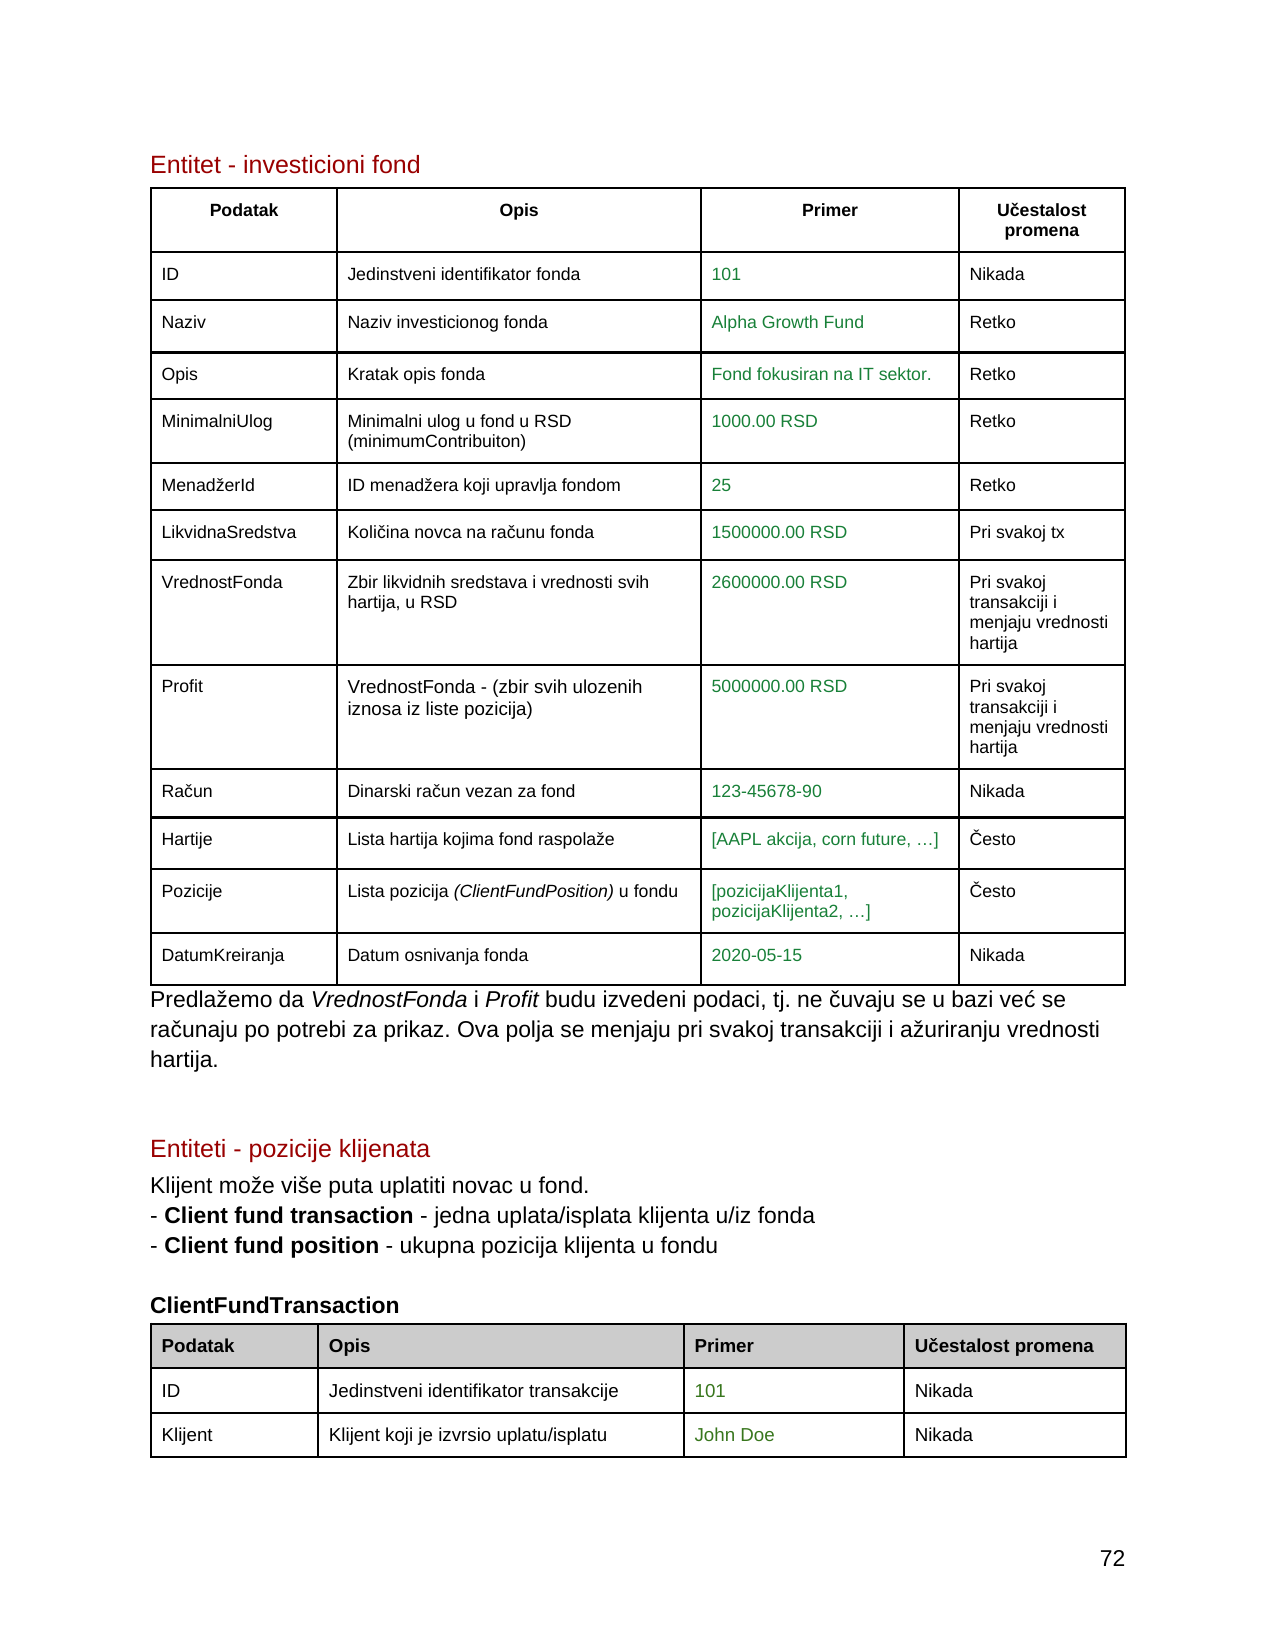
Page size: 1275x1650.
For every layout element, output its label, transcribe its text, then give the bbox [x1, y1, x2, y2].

table_cell 5000000.00 RSD [702, 666, 958, 768]
table_cell Naziv investicionog fonda [338, 301, 700, 351]
text ClientFundTransaction [150, 1292, 1125, 1319]
text Klijent može više puta uplatiti novac u fond. - Client fund transaction - jedna uplata/isplata klijenta u/iz fonda - Client fund position - ukupna pozicija klijenta u fondu [150, 1172, 1125, 1258]
table_cell Profit [152, 666, 336, 768]
table_cell Retko [960, 354, 1124, 398]
table_cell [AAPL akcija, corn future, …] [702, 819, 958, 868]
table_cell 25 [702, 464, 958, 509]
table_cell Često [960, 819, 1124, 868]
table_cell MenadžerId [152, 464, 336, 509]
table_cell Minimalni ulog u fond u RSD (minimumContribuiton) [338, 400, 700, 462]
table_cell Pri svakoj tx [960, 511, 1124, 559]
table_cell Retko [960, 301, 1124, 351]
table_cell Datum osnivanja fonda [338, 934, 700, 984]
table_cell VrednostFonda - (zbir svih ulozenih iznosa iz liste pozicija) [338, 666, 700, 768]
table_header Podatak [152, 189, 336, 251]
table_cell 2020-05-15 [702, 934, 958, 984]
table_cell Lista hartija kojima fond raspolaže [338, 819, 700, 868]
table_cell Pri svakoj transakciji i menjaju vrednosti hartija [960, 666, 1124, 768]
table_cell Pozicije [152, 870, 336, 932]
table_cell Klijent koji je izvrsio uplatu/isplatu [319, 1414, 683, 1456]
table_cell Često [960, 870, 1124, 932]
table_cell ID [152, 1369, 317, 1412]
table_cell Nikada [960, 934, 1124, 984]
table_cell Retko [960, 400, 1124, 462]
table_cell Fond fokusiran na IT sektor. [702, 354, 958, 398]
table_cell Hartije [152, 819, 336, 868]
table_cell 123-45678-90 [702, 770, 958, 816]
table_cell Nikada [960, 770, 1124, 816]
table_cell 2600000.00 RSD [702, 561, 958, 663]
table_cell LikvidnaSredstva [152, 511, 336, 559]
table_cell DatumKreiranja [152, 934, 336, 984]
table_cell John Doe [685, 1414, 903, 1456]
text Predlažemo da VrednostFonda i Profit budu izvedeni podaci, tj. ne čuvaju se u bazi već se računaju po potrebi za prikaz. Ova polja se menjaju pri svakoj transakciji i ažuriranju vrednosti hartija. [150, 986, 1125, 1073]
subtitle Entiteti - pozicije klijenata [150, 1106, 1125, 1163]
subtitle Entitet - investicioni fond [150, 150, 1125, 179]
table_cell Klijent [152, 1414, 317, 1456]
table_cell 1000.00 RSD [702, 400, 958, 462]
table_cell Nikada [960, 253, 1124, 299]
table_cell Jedinstveni identifikator fonda [338, 253, 700, 299]
table_cell MinimalniUlog [152, 400, 336, 462]
table_cell Zbir likvidnih sredstava i vrednosti svih hartija, u RSD [338, 561, 700, 663]
table_cell Pri svakoj transakciji i menjaju vrednosti hartija [960, 561, 1124, 663]
table_cell Količina novca na računu fonda [338, 511, 700, 559]
table_cell 101 [685, 1369, 903, 1412]
table_header Primer [702, 189, 958, 251]
table_cell Nikada [905, 1369, 1125, 1412]
table_header Opis [319, 1325, 683, 1367]
table_header Podatak [152, 1325, 317, 1367]
table_cell Lista pozicija (ClientFundPosition) u fondu [338, 870, 700, 932]
table_header Opis [338, 189, 700, 251]
table_cell ID menadžera koji upravlja fondom [338, 464, 700, 509]
table_cell 101 [702, 253, 958, 299]
table_cell Kratak opis fonda [338, 354, 700, 398]
table_cell Jedinstveni identifikator transakcije [319, 1369, 683, 1412]
table_cell Dinarski račun vezan za fond [338, 770, 700, 816]
table_cell ID [152, 253, 336, 299]
table_header Učestalost promena [960, 189, 1124, 251]
table_cell Naziv [152, 301, 336, 351]
table_cell [pozicijaKlijenta1, pozicijaKlijenta2, …] [702, 870, 958, 932]
table_cell Opis [152, 354, 336, 398]
table_cell Račun [152, 770, 336, 816]
table_cell VrednostFonda [152, 561, 336, 663]
table_cell Nikada [905, 1414, 1125, 1456]
table_cell Retko [960, 464, 1124, 509]
table_cell Alpha Growth Fund [702, 301, 958, 351]
table_cell 1500000.00 RSD [702, 511, 958, 559]
table_header Učestalost promena [905, 1325, 1125, 1367]
table_header Primer [685, 1325, 903, 1367]
